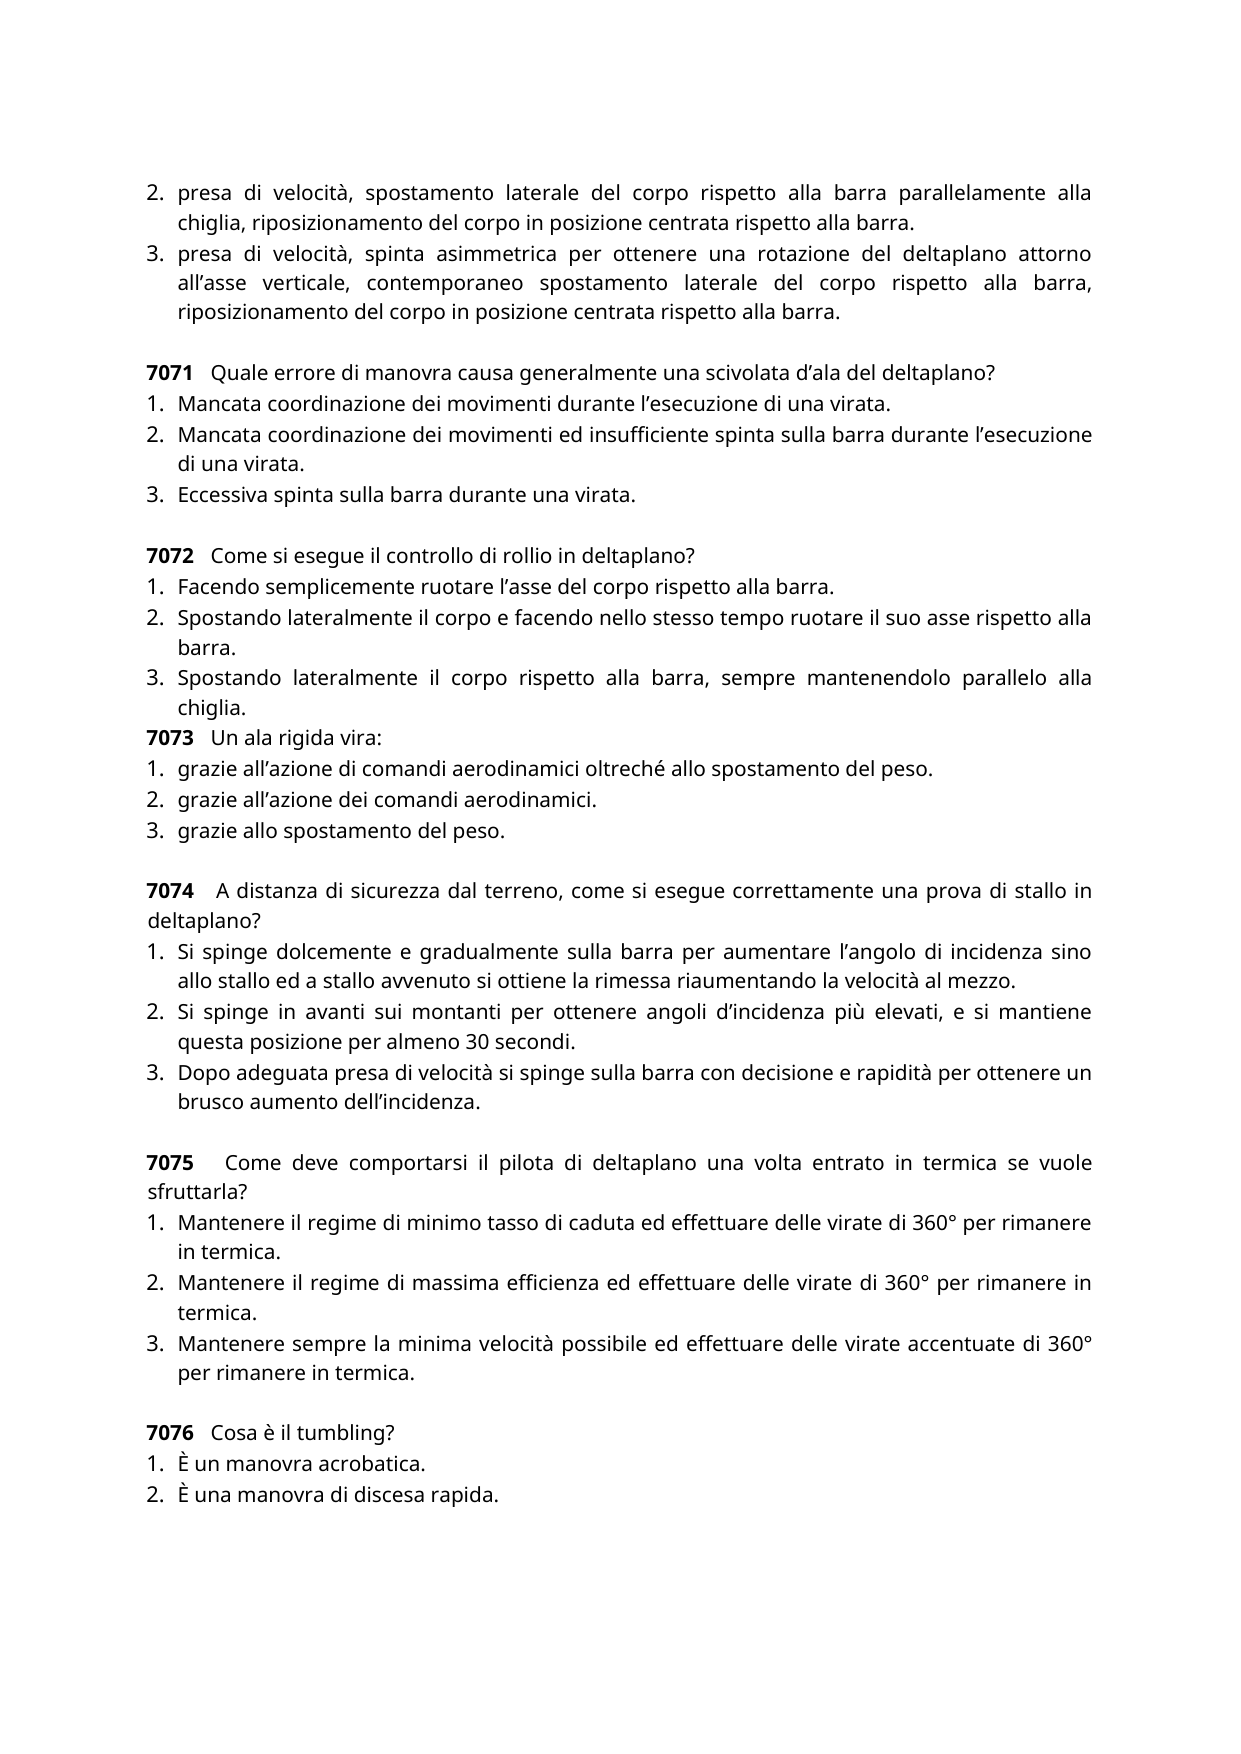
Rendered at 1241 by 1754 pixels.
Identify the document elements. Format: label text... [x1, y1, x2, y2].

text 7071 Quale errore di manovra causa generalmente una scivolata d’ala del deltaplano? [146, 358, 1093, 386]
list presa di velocità, spostamento laterale del corpo rispetto alla barra parallelamente alla chiglia, riposizionamento del corpo in posizione centrata rispetto alla barra. [146, 177, 1093, 236]
list Spostando lateralmente il corpo e facendo nello stesso tempo ruotare il suo asse rispetto alla barra. [146, 602, 1093, 661]
list grazie all’azione di comandi aerodinamici oltreché allo spostamento del peso. [146, 753, 1093, 782]
text 7075 Come deve comportarsi il pilota di deltaplano una volta entrato in termica se vuole sfruttarla? [146, 1148, 1093, 1205]
list Mantenere il regime di massima efficienza ed effettuare delle virate di 360° per rimanere in termica. [146, 1267, 1093, 1326]
text 7076 Cosa è il tumbling? [146, 1418, 1093, 1447]
list Si spinge dolcemente e gradualmente sulla barra per aumentare l’angolo di incidenza sino allo stallo ed a stallo avvenuto si ottiene la rimessa riaumentando la velocità al mezzo. [146, 936, 1093, 995]
list È una manovra di discesa rapida. [146, 1479, 1093, 1509]
text 7074 A distanza di sicurezza dal terreno, come si esegue correttamente una prova di stallo in deltaplano? [146, 877, 1093, 934]
list Mantenere il regime di minimo tasso di caduta ed effettuare delle virate di 360° per rimanere in termica. [146, 1207, 1093, 1266]
text 7072 Come si esegue il controllo di rollio in deltaplano? [146, 541, 1093, 569]
list Dopo adeguata presa di velocità si spinge sulla barra con decisione e rapidità per ottenere un brusco aumento dell’incidenza. [146, 1057, 1093, 1116]
list Mancata coordinazione dei movimenti ed insufficiente spinta sulla barra durante l’esecuzione di una virata. [146, 419, 1093, 478]
list grazie all’azione dei comandi aerodinamici. [146, 784, 1093, 813]
list È un manovra acrobatica. [146, 1448, 1093, 1478]
list Si spinge in avanti sui montanti per ottenere angoli d’incidenza più elevati, e si mantiene questa posizione per almeno 30 secondi. [146, 996, 1093, 1055]
list presa di velocità, spinta asimmetrica per ottenere una rotazione del deltaplano attorno all’asse verticale, contemporaneo spostamento laterale del corpo rispetto alla barra, riposizionamento del corpo in posizione centrata rispetto alla barra. [146, 238, 1093, 326]
list Eccessiva spinta sulla barra durante una virata. [146, 479, 1093, 509]
list grazie allo spostamento del peso. [146, 815, 1093, 845]
list Mancata coordinazione dei movimenti durante l’esecuzione di una virata. [146, 388, 1093, 417]
list Facendo semplicemente ruotare l’asse del corpo rispetto alla barra. [146, 571, 1093, 601]
list Spostando lateralmente il corpo rispetto alla barra, sempre mantenendolo parallelo alla chiglia. [146, 662, 1093, 721]
list Mantenere sempre la minima velocità possibile ed effettuare delle virate accentuate di 360° per rimanere in termica. [146, 1327, 1093, 1387]
text 7073 Un ala rigida vira: [146, 723, 1093, 751]
